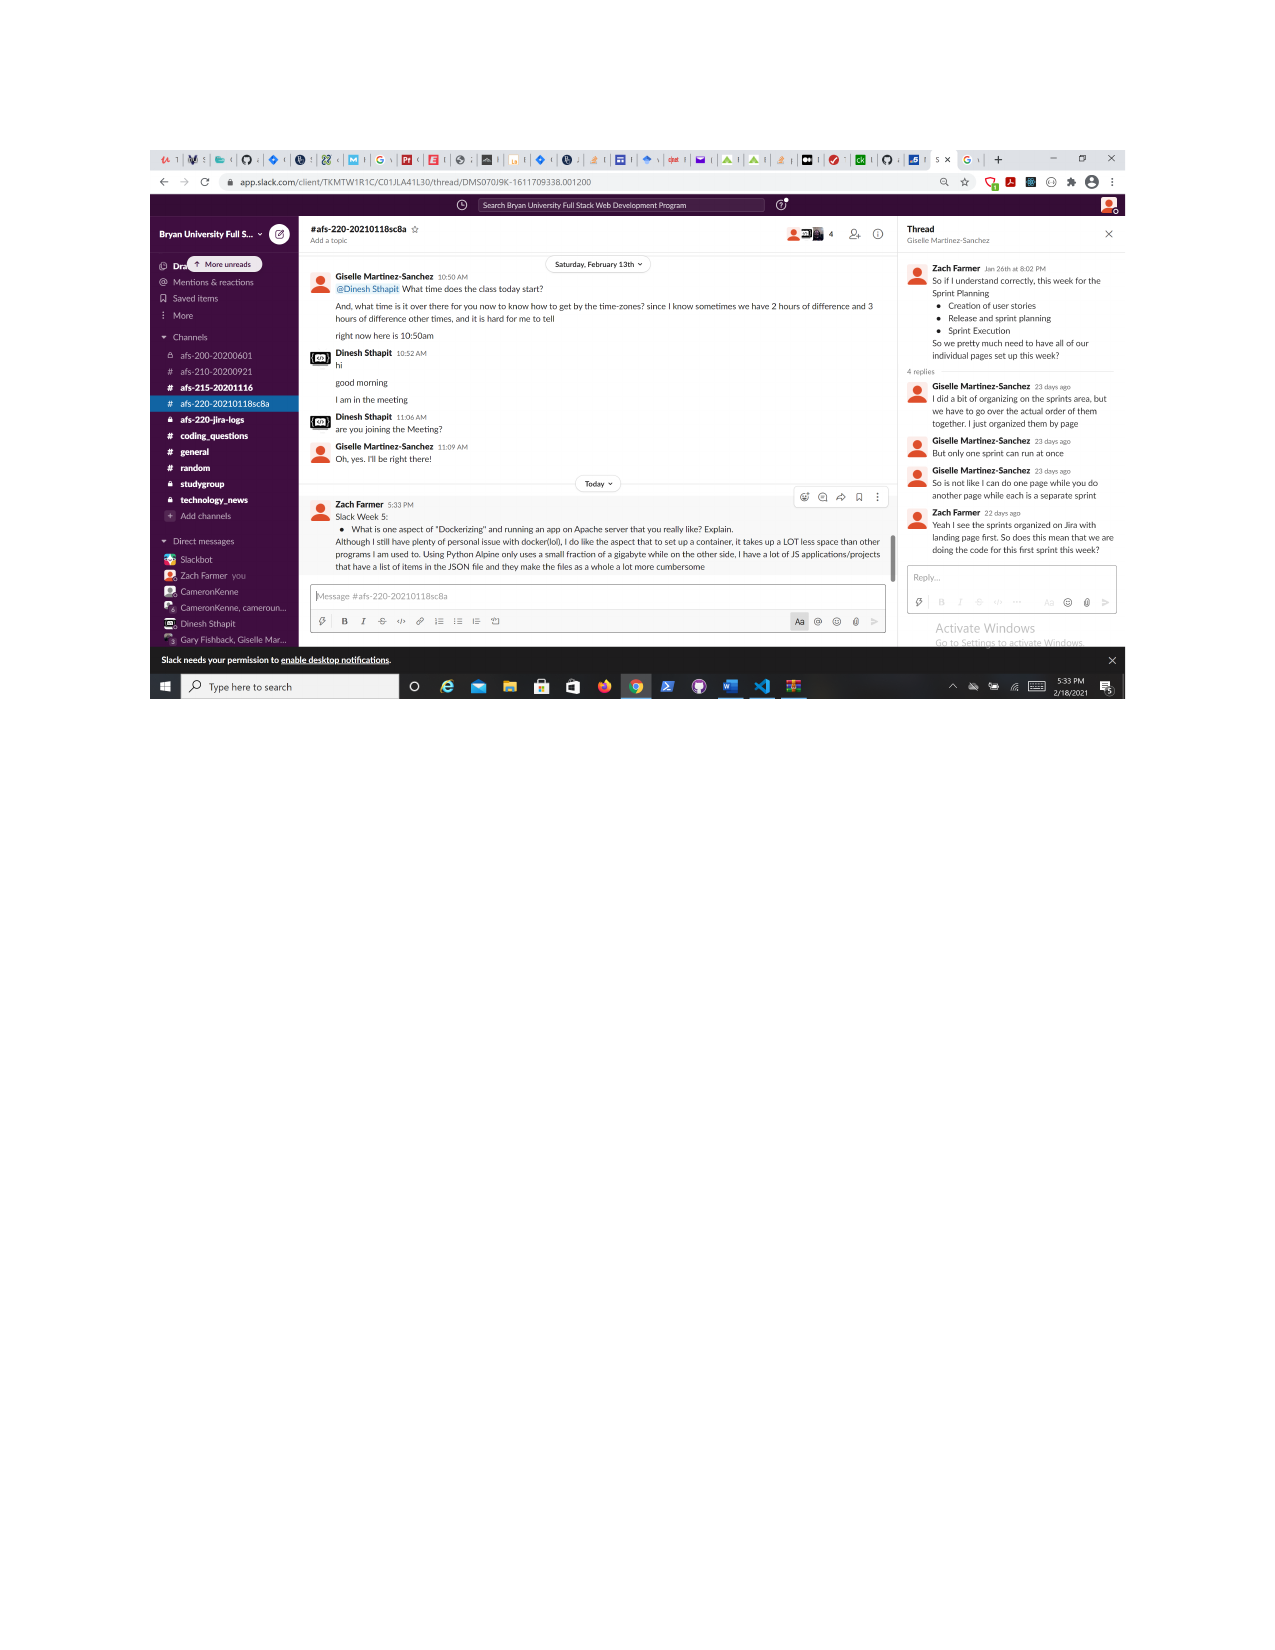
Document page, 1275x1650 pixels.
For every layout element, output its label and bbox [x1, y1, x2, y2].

picture [150, 150, 1125, 699]
